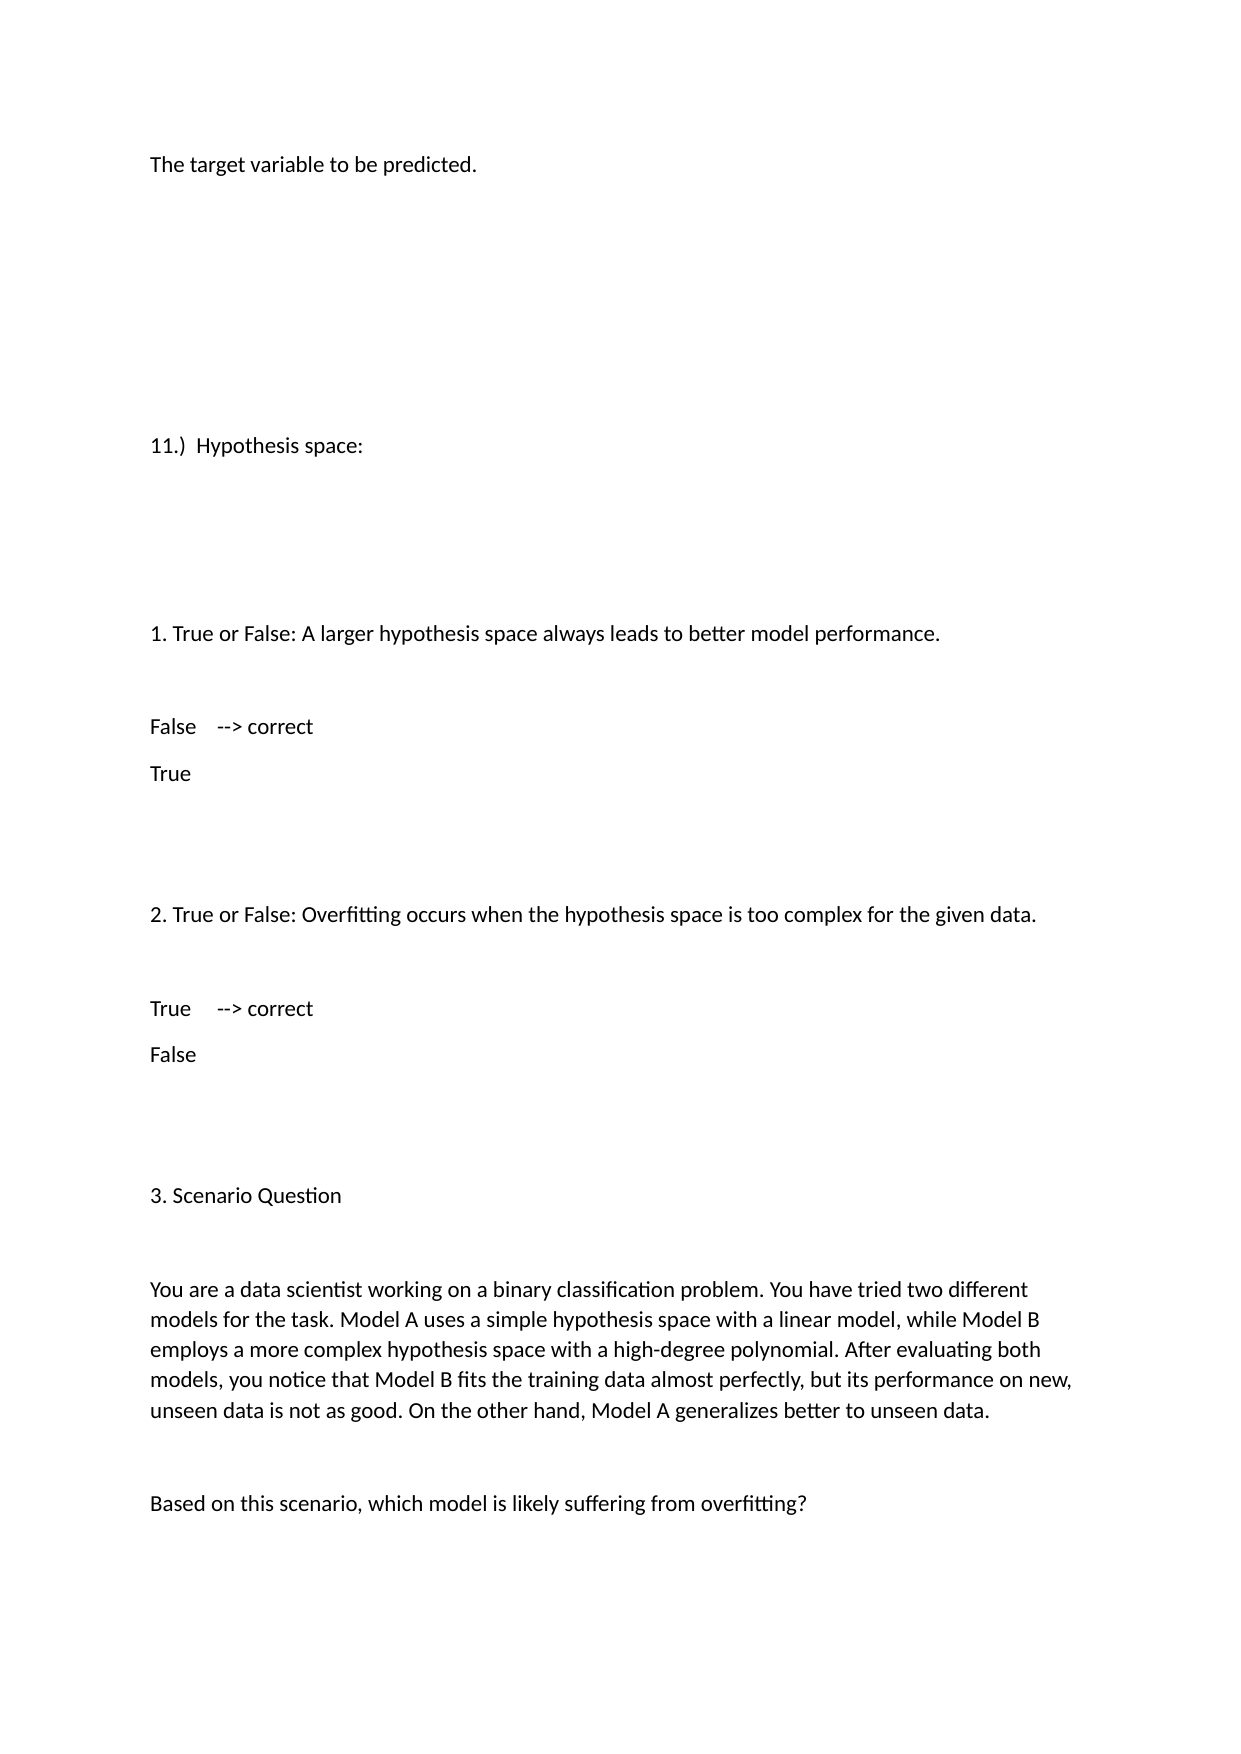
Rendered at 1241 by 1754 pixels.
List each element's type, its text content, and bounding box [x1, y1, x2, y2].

text False [150, 1041, 1090, 1069]
text 11.) Hypothesis space: [150, 431, 1090, 459]
text True [150, 759, 1090, 787]
text The target variable to be predicted. [150, 150, 1090, 178]
text You are a data scientist working on a binary classification problem. You have tried two different models for the task. Model A uses a simple hypothesis space with a linear model, while Model B employs a more complex hypothesis space with a high-degree polynomial. After evaluating both models, you notice that Model B fits the training data almost perfectly, but its performance on new, unseen data is not as good. On the other hand, Model A generalizes better to unseen data. [150, 1275, 1090, 1424]
text Based on this scenario, which model is likely suffering from overfitting? [150, 1489, 1090, 1518]
text 2. True or False: Overfitting occurs when the hypothesis space is too complex for the given data. [150, 900, 1090, 928]
text 3. Scenario Question [150, 1181, 1090, 1209]
text True --> correct [150, 994, 1090, 1022]
text 1. True or False: A larger hypothesis space always leads to better model performance. [150, 619, 1090, 647]
text False --> correct [150, 712, 1090, 741]
